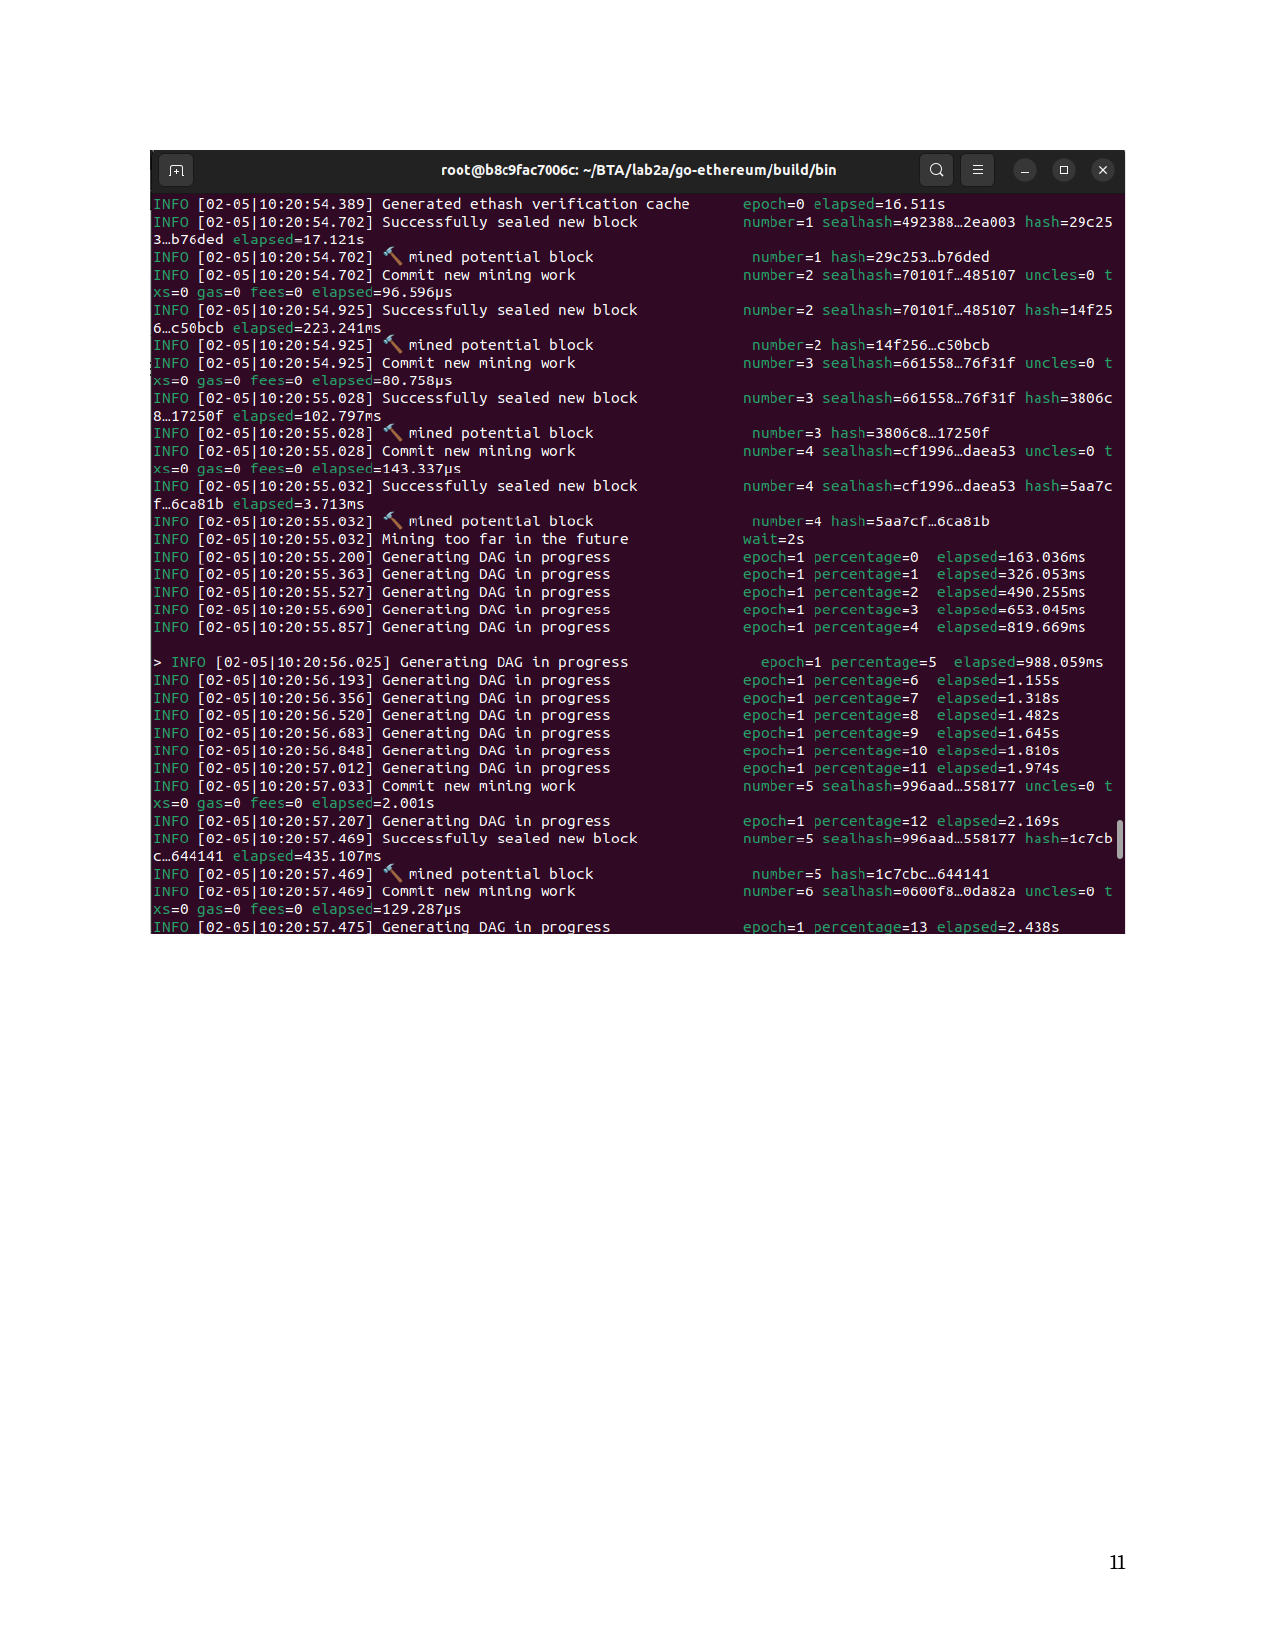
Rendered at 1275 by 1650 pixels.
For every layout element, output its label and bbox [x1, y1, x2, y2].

picture [150, 150, 1125, 934]
